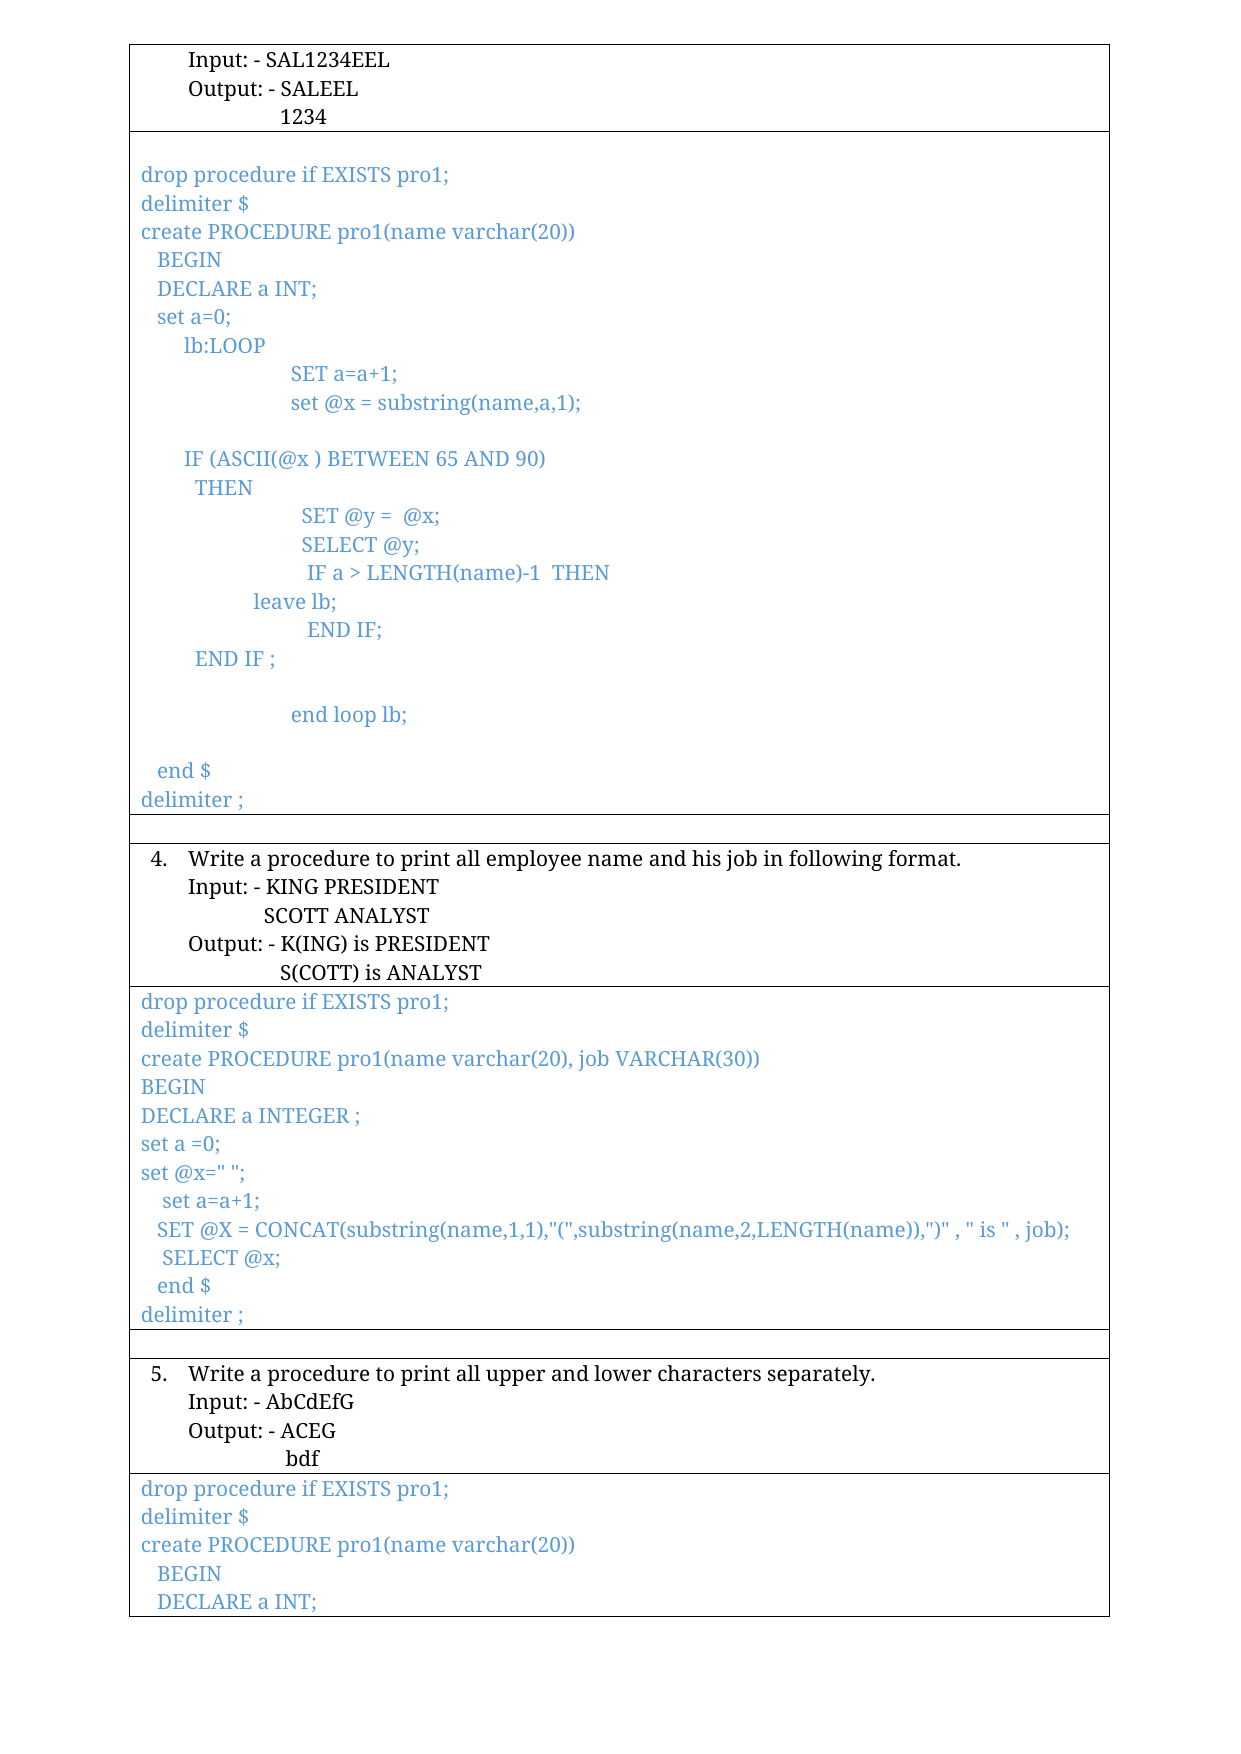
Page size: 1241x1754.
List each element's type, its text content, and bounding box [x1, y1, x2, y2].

table_cell [130, 815, 1109, 843]
table_cell drop procedure if EXISTS pro1; delimiter $ create PROCEDURE pro1(name varchar(20)) BEGIN DECLARE a INT; set a=0; lb:LOOP SET a=a+1; set @x = substring(name,a,1); IF (ASCII(@x ) BETWEEN 65 AND 90) THEN SET @y = @x; SELECT @y; IF a > LENGTH(name)-1 THEN leave lb; END IF; END IF ; end loop lb; end $ delimiter ; [130, 132, 1109, 813]
table_cell drop procedure if EXISTS pro1; delimiter $ create PROCEDURE pro1(name varchar(20), job VARCHAR(30)) BEGIN DECLARE a INTEGER ; set a =0; set @x=" "; set a=a+1; SET @X = CONCAT(substring(name,1,1),"(",substring(name,2,LENGTH(name)),")" , " is " , job); SELECT @x; end $ delimiter ; [130, 987, 1109, 1328]
table_cell Write a procedure to print all upper and lower characters separately. Input: - AbCdEfG Output: - ACEG bdf [130, 1359, 1109, 1473]
table_cell [130, 1330, 1109, 1358]
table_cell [130, 45, 1109, 131]
table_cell Write a procedure to print all employee name and his job in following format. Input: - KING PRESIDENT SCOTT ANALYST Output: - K(ING) is PRESIDENT S(COTT) is ANALYST [130, 844, 1109, 986]
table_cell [130, 1474, 1109, 1616]
